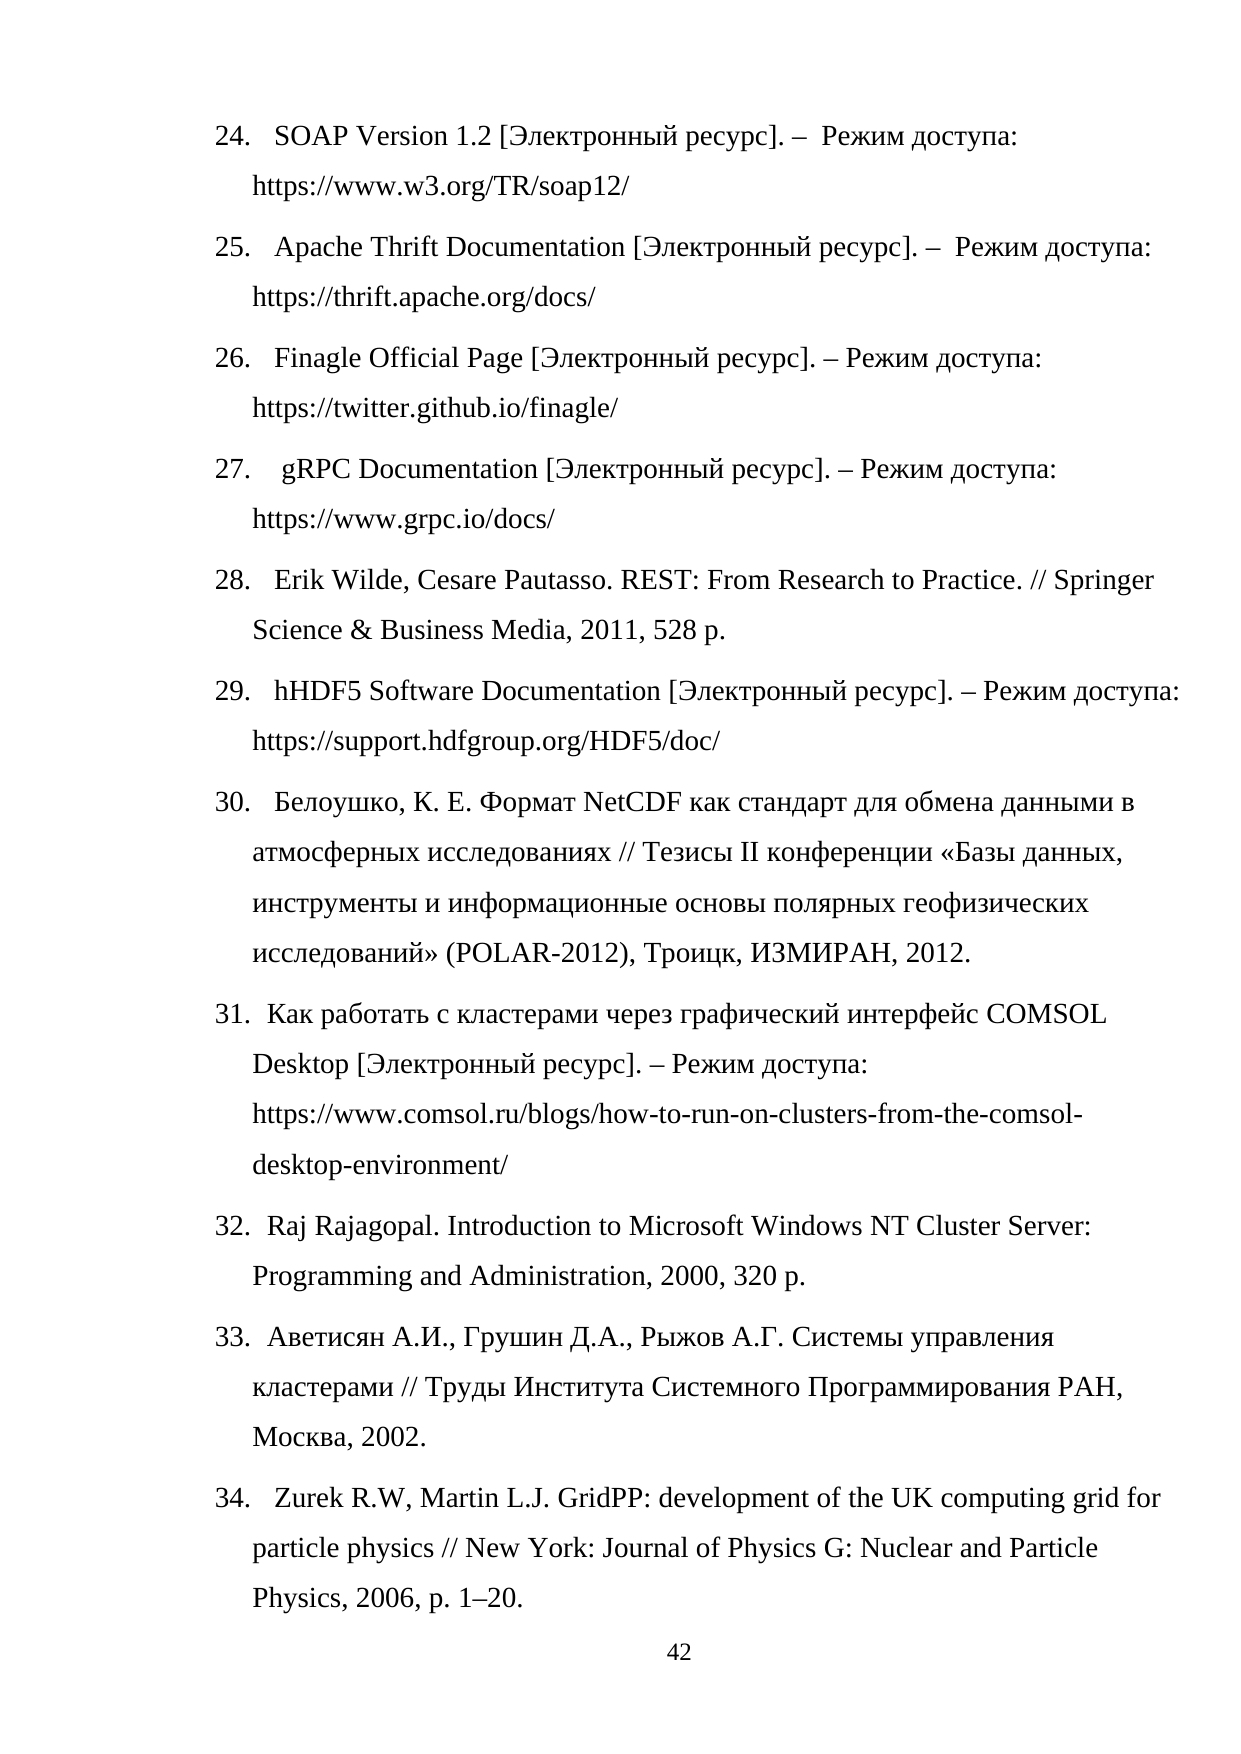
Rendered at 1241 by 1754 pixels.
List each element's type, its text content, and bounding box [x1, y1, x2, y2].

list Zurek R.W, Martin L.J. GridPP: development of the UK computing grid for particle physics // New York: Journal of Physics G: Nuclear and Particle Physics, 2006, p. 1–20. [214, 1480, 1181, 1614]
list Erik Wilde, Cesare Pautasso. REST: From Research to Practice. // Springer Science & Business Media, 2011, 528 p. [214, 562, 1181, 646]
list Как работать с кластерами через графический интерфейс COMSOL Desktop [Электронный ресурс]. – Режим доступа: https://www.comsol.ru/blogs/how-to-run-on-clusters-from-the-comsol-desktop-environment/ [214, 996, 1181, 1180]
list Белоушко, К. Е. Формат NetCDF как стандарт для обмена данными в атмосферных исследованиях // Тезисы II конференции «Базы данных, инструменты и информационные основы полярных геофизических исследований» (POLAR-2012), Троицк, ИЗМИРАН, 2012. [214, 784, 1181, 969]
list Аветисян А.И., Грушин Д.А., Рыжов А.Г. Системы управления кластерами // Труды Института Системного Программирования РАН, Москва, 2002. [214, 1319, 1181, 1453]
list Finagle Official Page [Электронный ресурс]. – Режим доступа: https://twitter.github.io/finagle/ [214, 340, 1181, 424]
list Apache Thrift Documentation [Электронный ресурс]. – Режим доступа: https://thrift.apache.org/docs/ [214, 229, 1181, 313]
list Raj Rajagopal. Introduction to Microsoft Windows NT Cluster Server: Programming and Administration, 2000, 320 p. [214, 1208, 1181, 1291]
list hHDF5 Software Documentation [Электронный ресурс]. – Режим доступа: https://support.hdfgroup.org/HDF5/doc/ [214, 673, 1181, 757]
list SOAP Version 1.2 [Электронный ресурс]. – Режим доступа: https://www.w3.org/TR/soap12/ [214, 118, 1181, 202]
list gRPC Documentation [Электронный ресурс]. – Режим доступа: https://www.grpc.io/docs/ [214, 451, 1181, 535]
